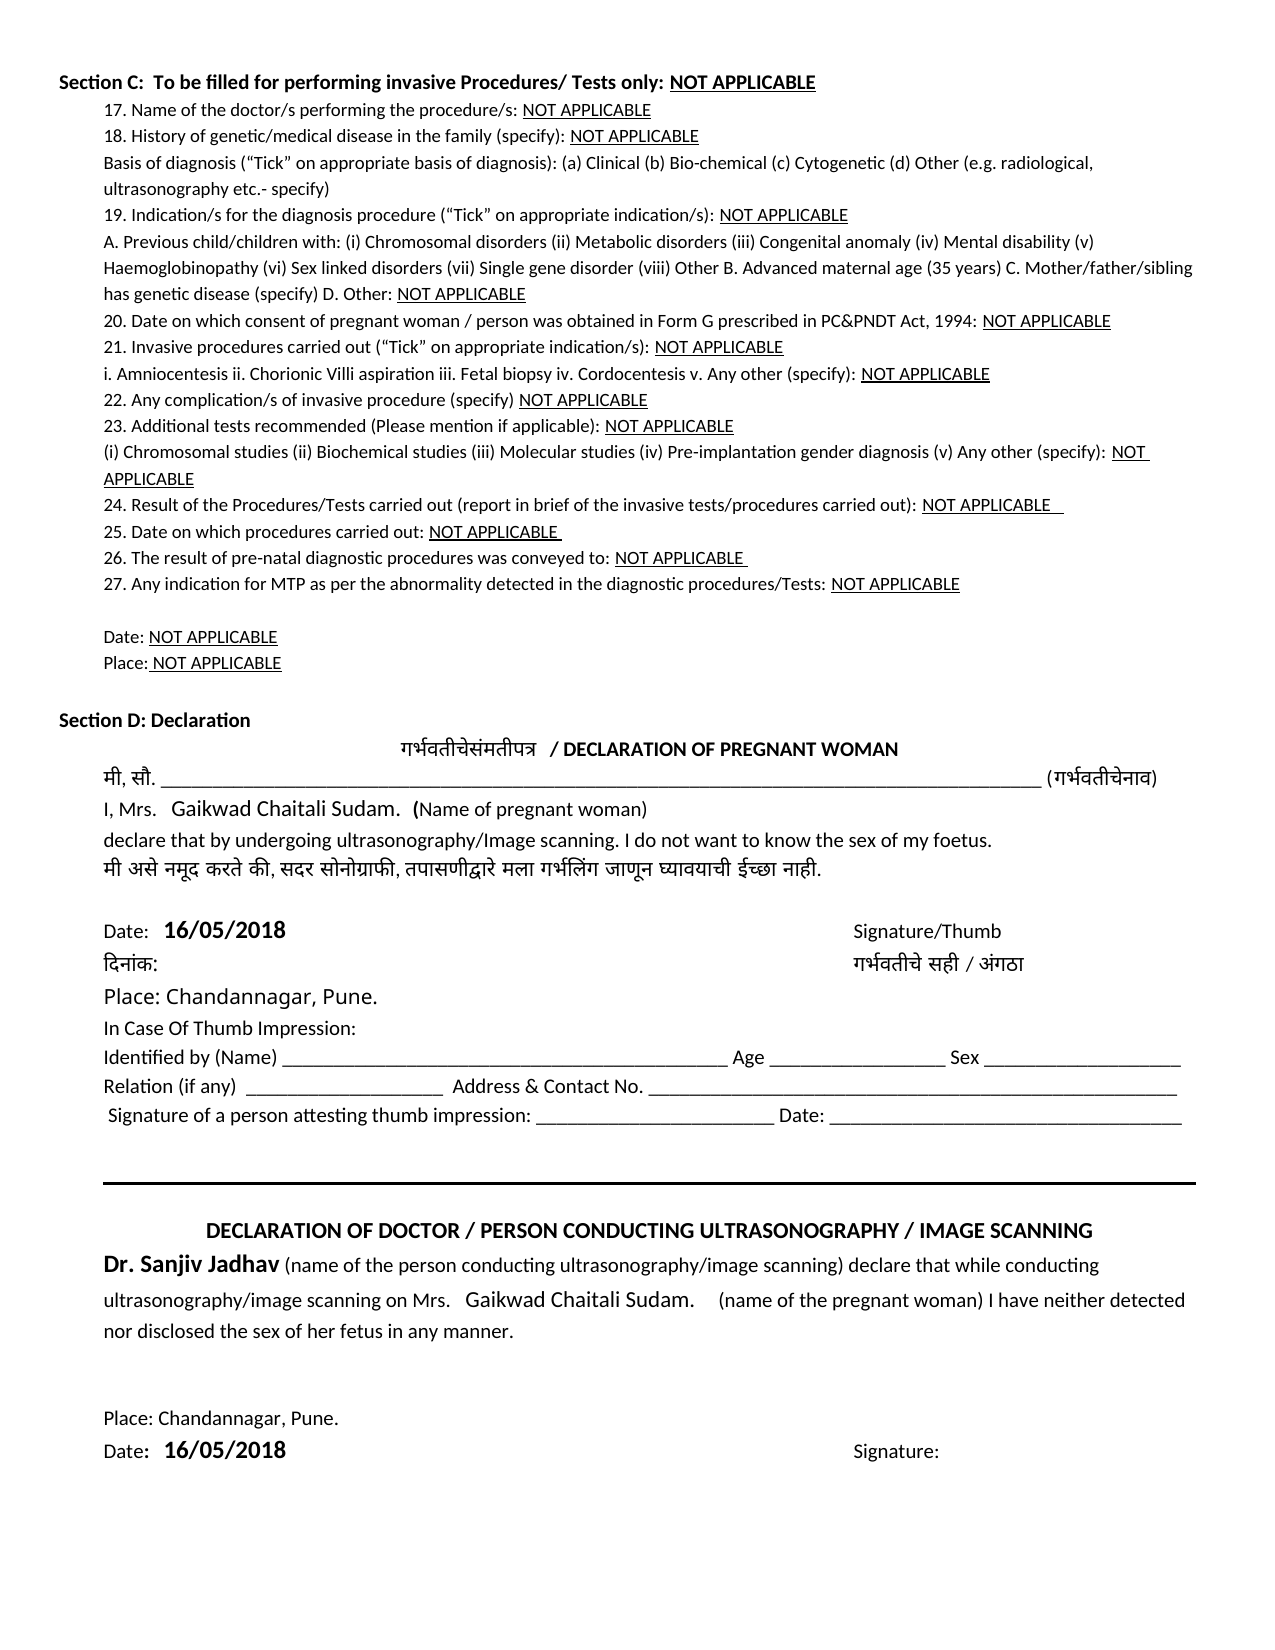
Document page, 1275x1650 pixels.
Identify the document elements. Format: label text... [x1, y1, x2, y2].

text 24. Result of the Procedures/Tests carried out (report in brief of the invasive tests/procedures carried out): NOT APPLICABLE [103, 493, 1196, 516]
text declare that by undergoing ultrasonography/Image scanning. I do not want to know the sex of my foetus. [103, 827, 1196, 852]
text 25. Date on which procedures carried out: NOT APPLICABLE [103, 520, 1196, 543]
text Section C: To be filled for performing invasive Procedures/ Tests only: NOT APPLICABLE [0, 69, 1275, 94]
text Date: Signature/Thumb [103, 914, 1196, 945]
text Dr. Sanjiv Jadhav (name of the person conducting ultrasonography/image scanning) declare that while conducting ultrasonography/image scanning on Mrs. (name of the pregnant woman) I have neither detected nor disclosed the sex of her fetus in any manner. [103, 1248, 1196, 1343]
text DECLARATION OF DOCTOR / PERSON CONDUCTING ULTRASONOGRAPHY / IMAGE SCANNING [103, 1216, 1196, 1244]
text Date: Signature: [103, 1434, 1196, 1464]
text Identified by (Name) ___________________________________________ Age _________________ Sex ___________________ [103, 1044, 1196, 1069]
text 20. Date on which consent of pregnant woman / person was obtained in Form G prescribed in PC&PNDT Act, 1994: NOT APPLICABLE [103, 309, 1196, 332]
text i. Amniocentesis ii. Chorionic Villi aspiration iii. Fetal biopsy iv. Cordocentesis v. Any other (specify): NOT APPLICABLE [103, 362, 1196, 384]
text 21. Invasive procedures carried out (“Tick” on appropriate indication/s): NOT APPLICABLE [103, 335, 1196, 358]
text I, Mrs. (Name of pregnant woman) [103, 794, 1196, 823]
text In Case Of Thumb Impression: [103, 1015, 1196, 1040]
text मी, सौ. _____________________________________________________________________________________ (गर्भवतीचेनाव) [103, 765, 1196, 791]
text A. Previous child/children with: (i) Chromosomal disorders (ii) Metabolic disorders (iii) Congenital anomaly (iv) Mental disability (v) Haemoglobinopathy (vi) Sex linked disorders (vii) Single gene disorder (viii) Other B. Advanced maternal age (35 years) C. Mother/father/sibling has genetic disease (specify) D. Other: NOT APPLICABLE [103, 230, 1196, 306]
text 22. Any complication/s of invasive procedure (specify) NOT APPLICABLE [103, 388, 1196, 411]
text Signature of a person attesting thumb impression: _______________________ Date: __________________________________ [103, 1102, 1196, 1182]
text दिनांक: गर्भवतीचे सही / अंगठा [103, 949, 1196, 978]
text 17. Name of the doctor/s performing the procedure/s: NOT APPLICABLE [103, 98, 1196, 121]
text Relation (if any) ___________________ Address & Contact No. ___________________________________________________ [103, 1073, 1196, 1098]
text Date: NOT APPLICABLE [103, 625, 1196, 648]
text Section D: Declaration [59, 707, 1196, 732]
text 23. Additional tests recommended (Please mention if applicable): NOT APPLICABLE [103, 414, 1196, 437]
text (i) Chromosomal studies (ii) Biochemical studies (iii) Molecular studies (iv) Pre-implantation gender diagnosis (v) Any other (specify): NOT APPLICABLE [103, 441, 1196, 490]
text Place: Chandannagar, Pune. [103, 1405, 1196, 1430]
text Basis of diagnosis (“Tick” on appropriate basis of diagnosis): (a) Clinical (b) Bio-chemical (c) Cytogenetic (d) Other (e.g. radiological, ultrasonography etc.- specify) [103, 151, 1196, 200]
text 26. The result of pre-natal diagnostic procedures was conveyed to: NOT APPLICABLE [103, 546, 1196, 569]
text 27. Any indication for MTP as per the abnormality detected in the diagnostic procedures/Tests: NOT APPLICABLE [103, 572, 1196, 595]
text Place: NOT APPLICABLE [103, 652, 1196, 674]
text मी असे नमूद करते की, सदर सोनोग्राफी, तपासणीद्वारे मला गर्भलिंग जाणून घ्यावयाची ईच्छा नाही. [103, 856, 1196, 882]
text Place: Chandannagar, Pune. [103, 982, 1196, 1011]
text गर्भवतीचेसंमतीपत्र / DECLARATION OF PREGNANT WOMAN [103, 736, 1196, 762]
text 19. Indication/s for the diagnosis procedure (“Tick” on appropriate indication/s): NOT APPLICABLE [103, 203, 1196, 226]
text 18. History of genetic/medical disease in the family (specify): NOT APPLICABLE [103, 124, 1196, 147]
